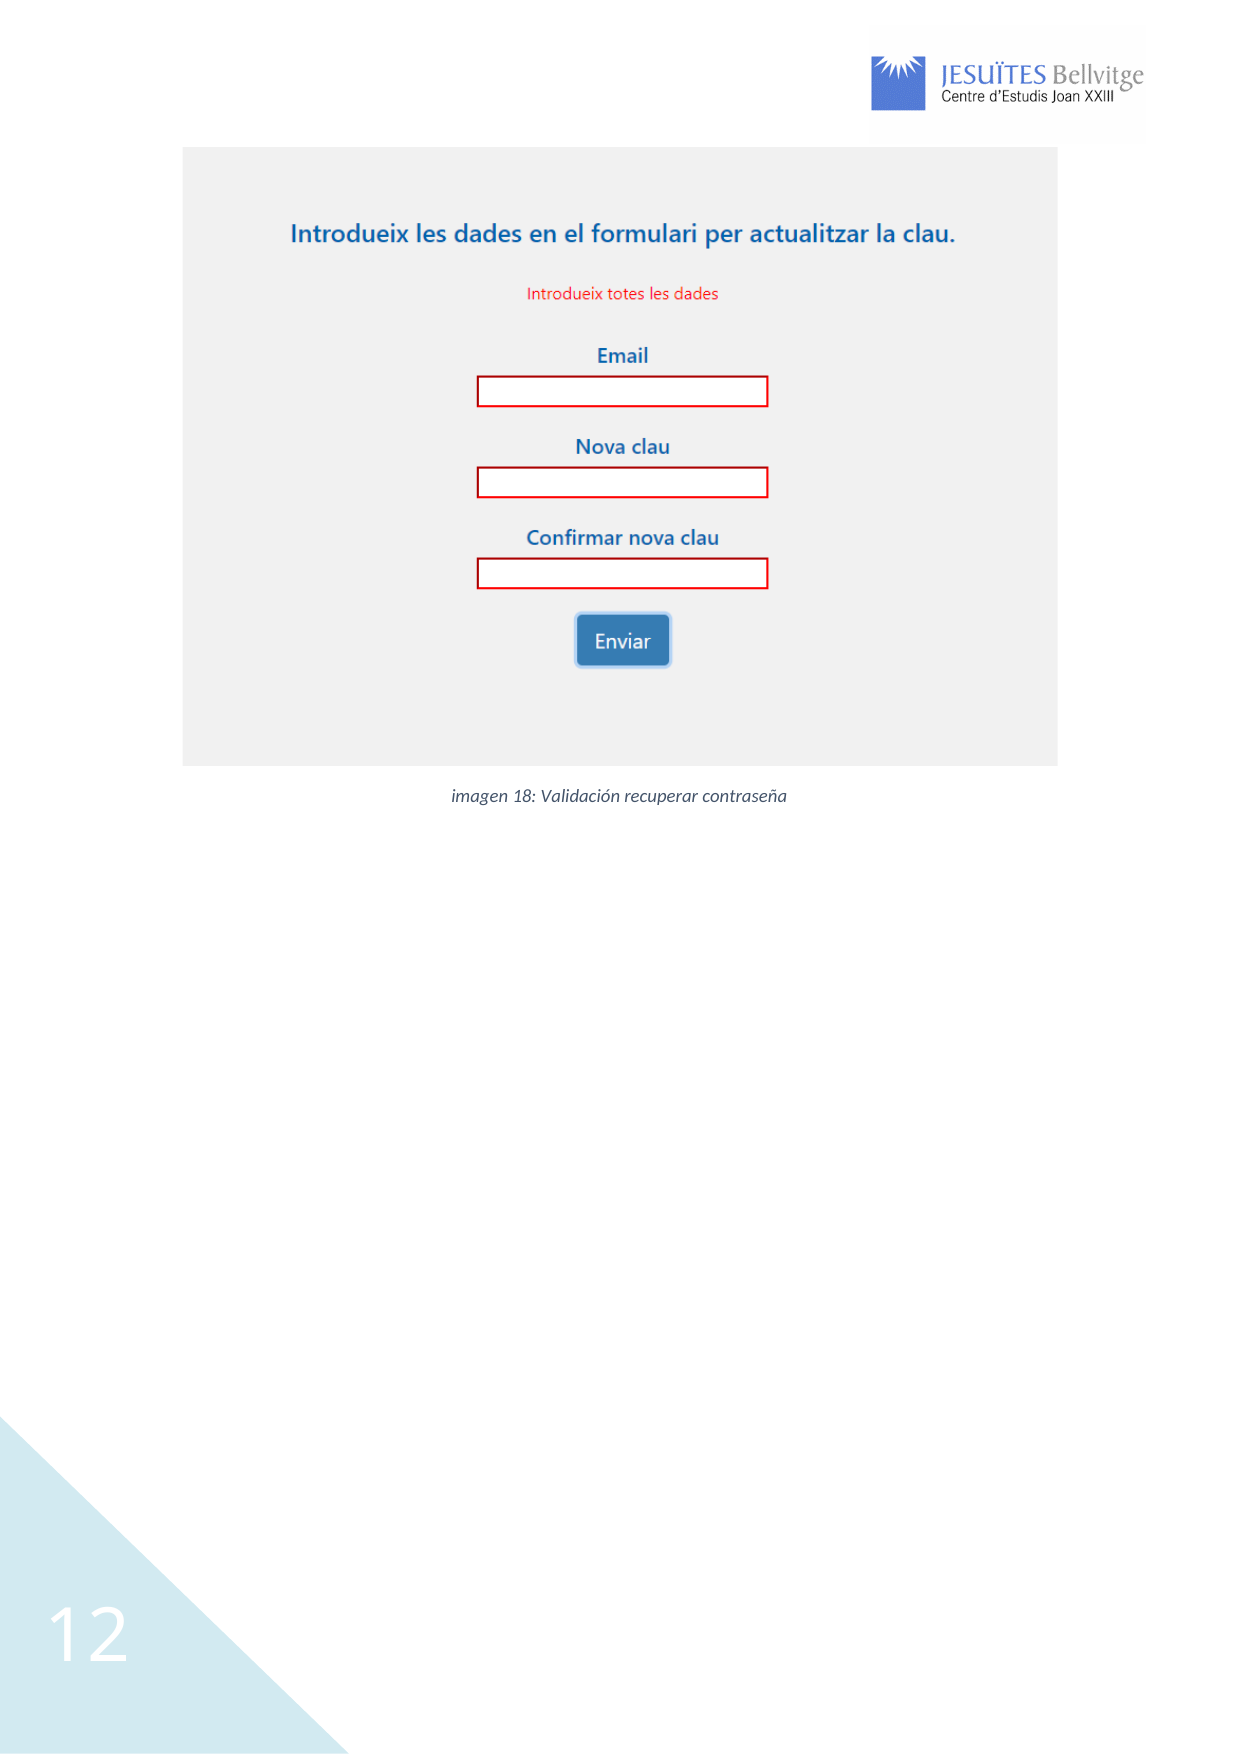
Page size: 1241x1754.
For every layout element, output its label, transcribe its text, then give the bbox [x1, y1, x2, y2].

picture [182, 147, 1058, 766]
picture [868, 25, 1147, 144]
